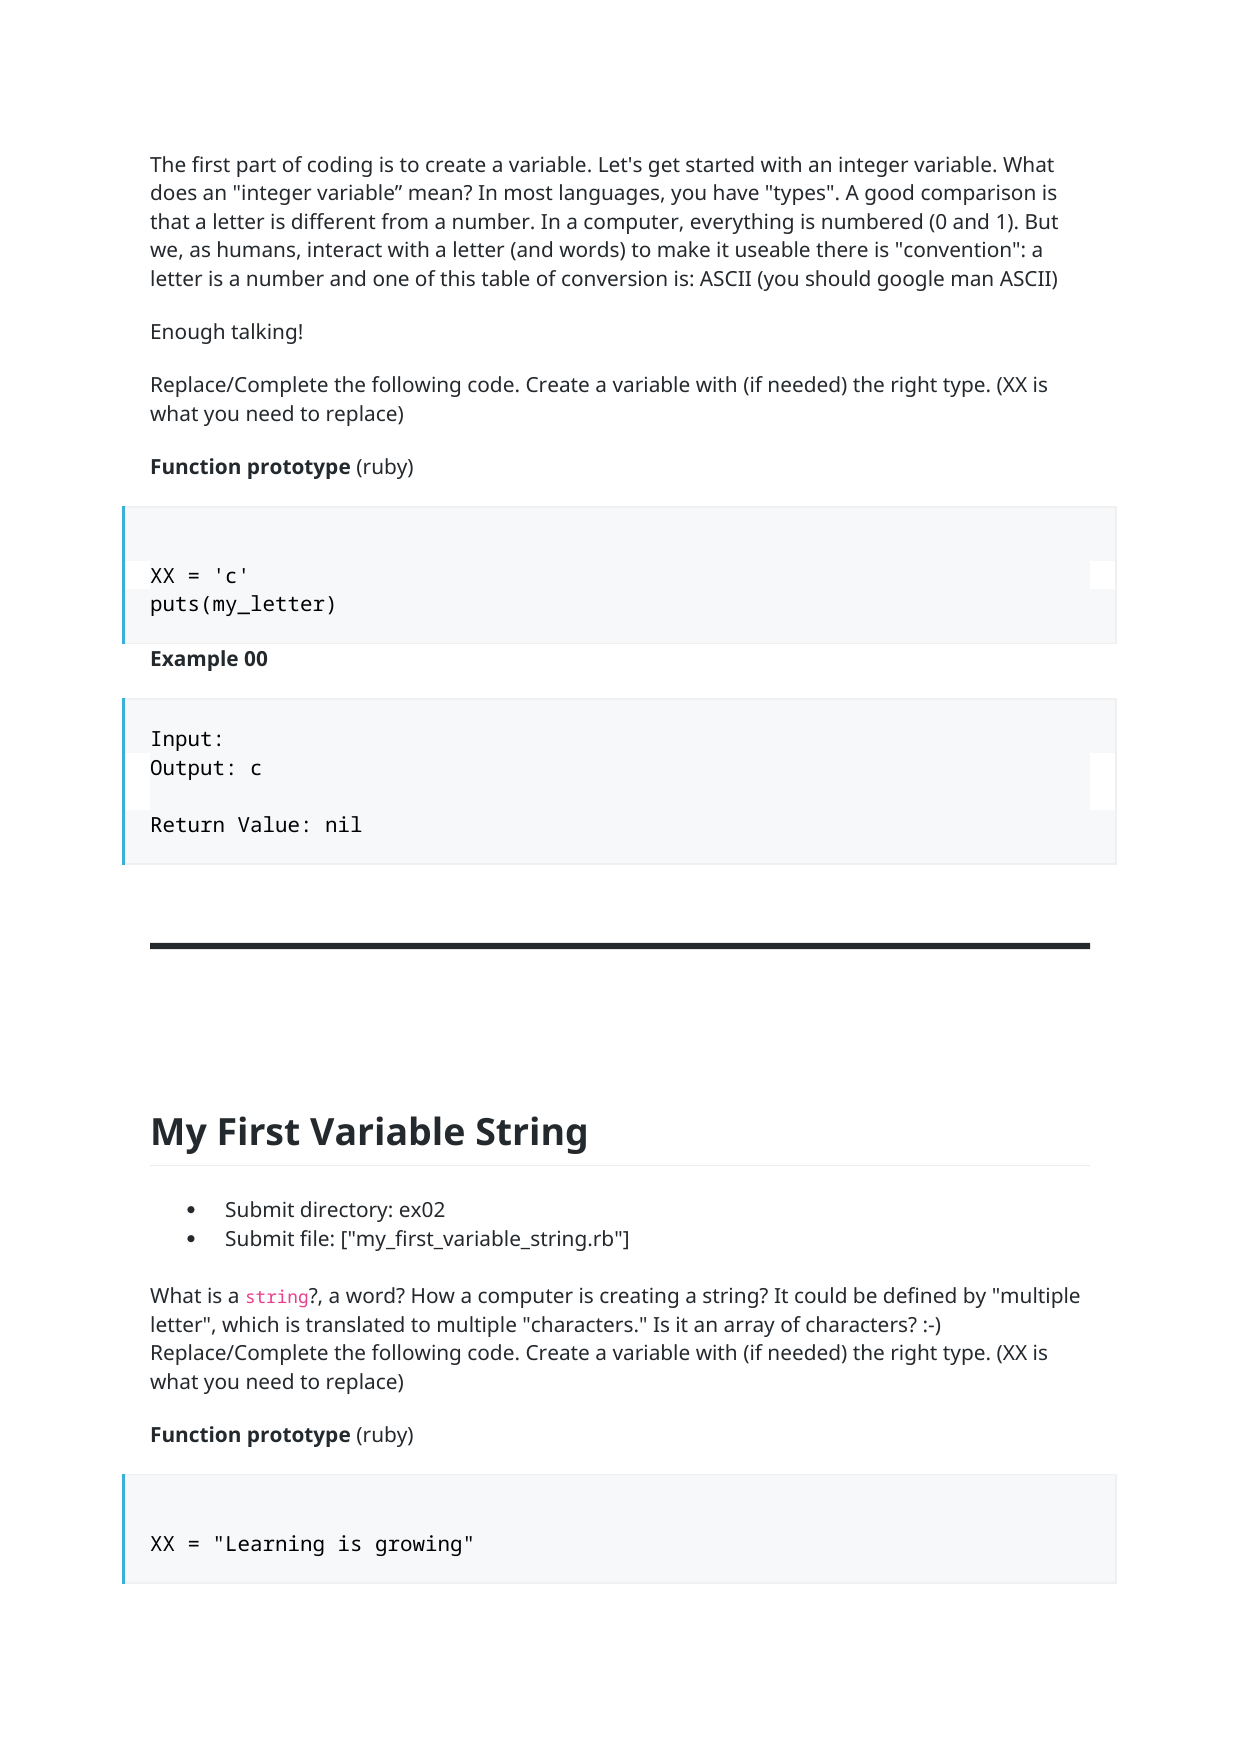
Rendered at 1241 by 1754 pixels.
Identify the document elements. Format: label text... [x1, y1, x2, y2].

text Example 00 [150, 644, 1090, 673]
text Input: [125, 700, 1115, 753]
text The first part of coding is to create a variable. Let's get started with an integer variable. What does an "integer variable” mean? In most languages, you have "types". A good comparison is that a letter is different from a number. In a computer, everything is numbered (0 and 1). But we, as humans, interact with a letter (and words) to make it useable there is "convention": a letter is a number and one of this table of conversion is: ASCII (you should google man ASCII) [150, 150, 1090, 292]
text Function prototype (ruby) [150, 452, 1090, 481]
list Submit directory: ex02 [187, 1196, 1090, 1224]
text Replace/Complete the following code. Create a variable with (if needed) the right type. (XX is what you need to replace) [150, 1338, 1090, 1395]
text What is a string?, a word? How a computer is creating a string? It could be defined by "multiple letter", which is translated to multiple "characters." Is it an array of characters? :-) [150, 1282, 1090, 1338]
text Replace/Complete the following code. Create a variable with (if needed) the right type. (XX is what you need to replace) [150, 371, 1090, 427]
text Output: c [150, 753, 1090, 781]
text XX = "Learning is growing" [125, 1502, 1115, 1582]
text puts(my_letter) [125, 563, 1115, 643]
text Return Value: nil [125, 783, 1115, 863]
text My First Variable String [150, 1105, 1090, 1165]
text Function prototype (ruby) [150, 1420, 1090, 1449]
text Enough talking! [150, 317, 1090, 346]
list Submit file: ["my_first_variable_string.rb"] [187, 1224, 1090, 1252]
